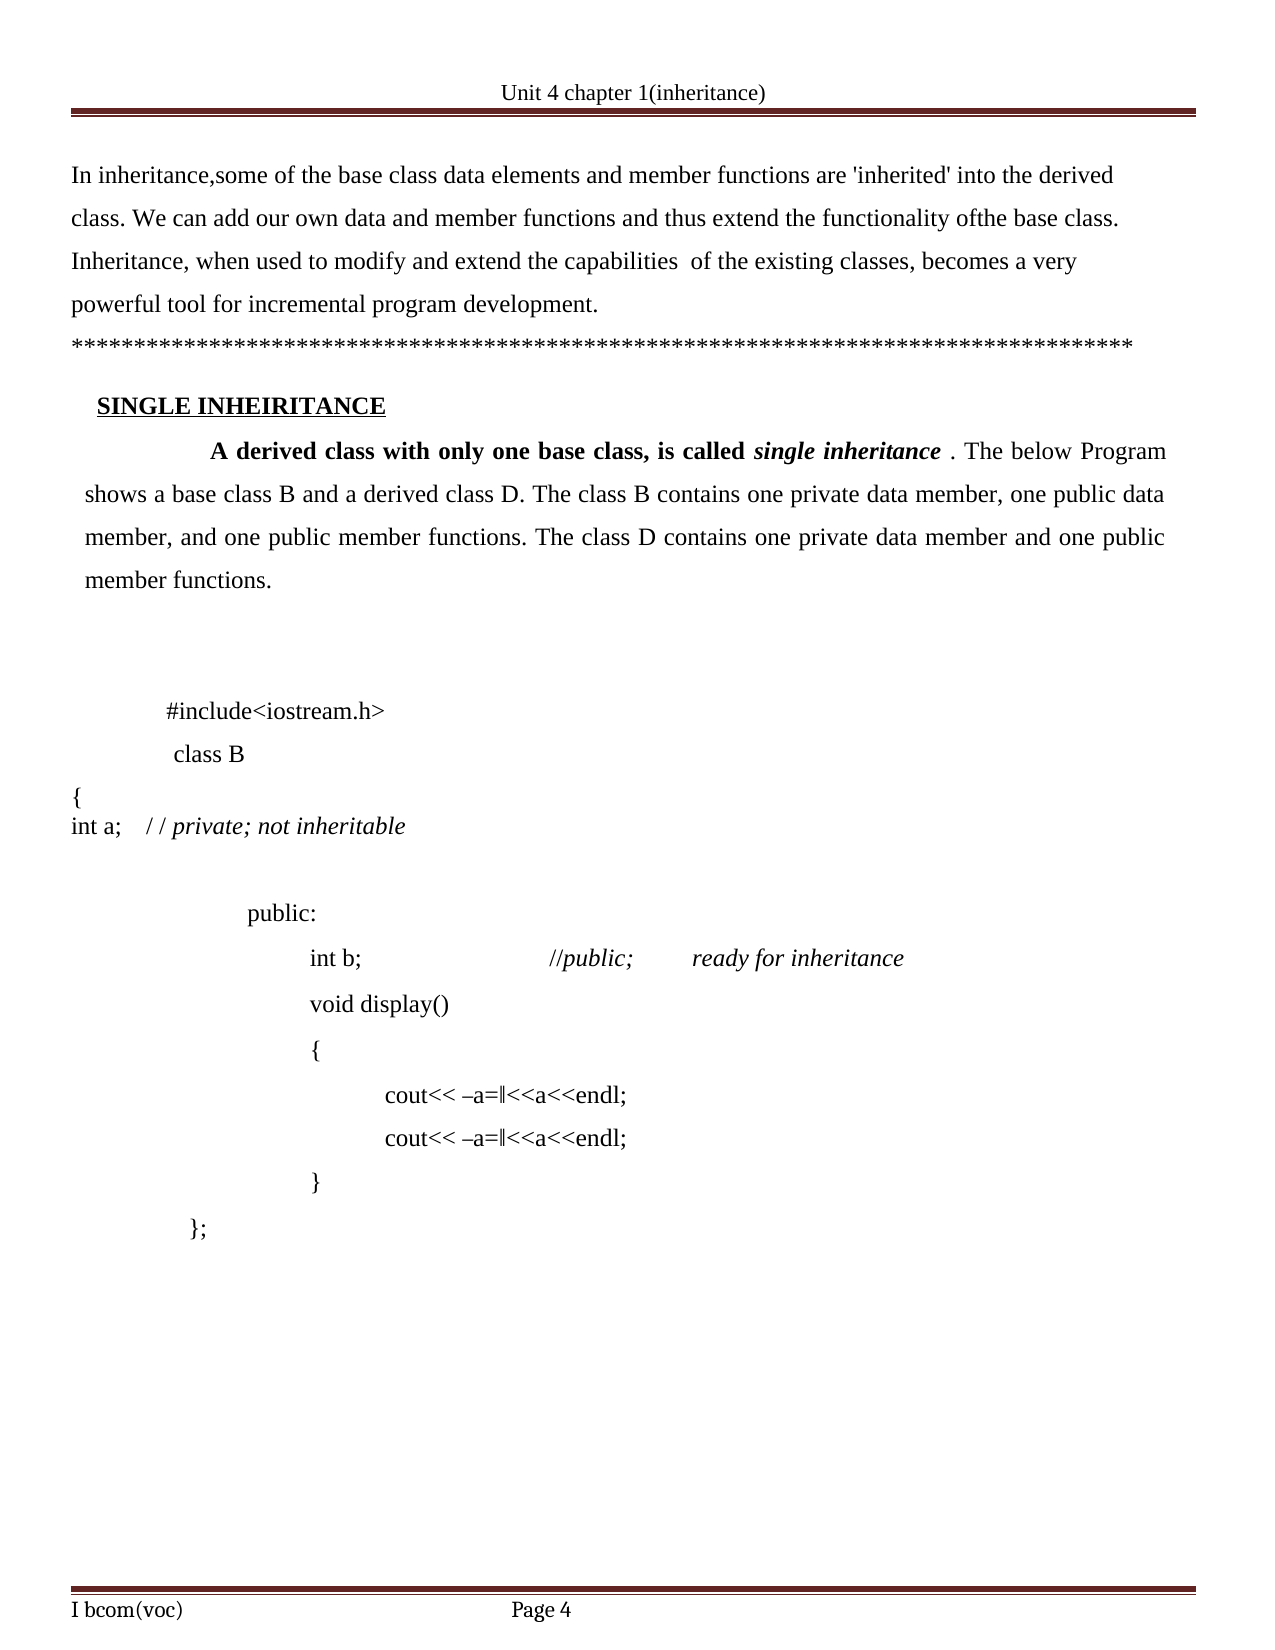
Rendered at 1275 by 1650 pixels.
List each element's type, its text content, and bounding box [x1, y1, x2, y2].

text } [309, 1167, 1196, 1196]
subtitle SINGLE INHEIRITANCE [97, 391, 1196, 419]
text ************************************************************************************* [71, 332, 1196, 361]
text int b; //public; ready for inheritance [309, 943, 1196, 972]
text { [309, 1035, 1196, 1063]
text public: [247, 898, 1196, 927]
text void display() [309, 989, 1196, 1018]
text In inheritance,some of the base class data elements and member functions are 'inherited' into the derived class. We can add our own data and member functions and thus extend the functionality ofthe base class. Inheritance, when used to modify and extend the capabilities of the existing classes, becomes a very powerful tool for incremental program development. [71, 160, 1163, 318]
text A derived class with only one base class, is called single inheritance . The below Program shows a base class B and a derived class D. The class B contains one private data member, one public data member, and one public member functions. The class D contains one private data member and one public member functions. [84, 436, 1167, 594]
text int a; / / private; not inheritable [71, 811, 1196, 839]
text cout<< ―a=‖<<a<<endl; cout<< ―a=‖<<a<<endl; [384, 1080, 669, 1152]
text #include<iostream.h> class B [166, 696, 424, 768]
text }; [188, 1213, 1196, 1241]
text { [71, 782, 1196, 811]
